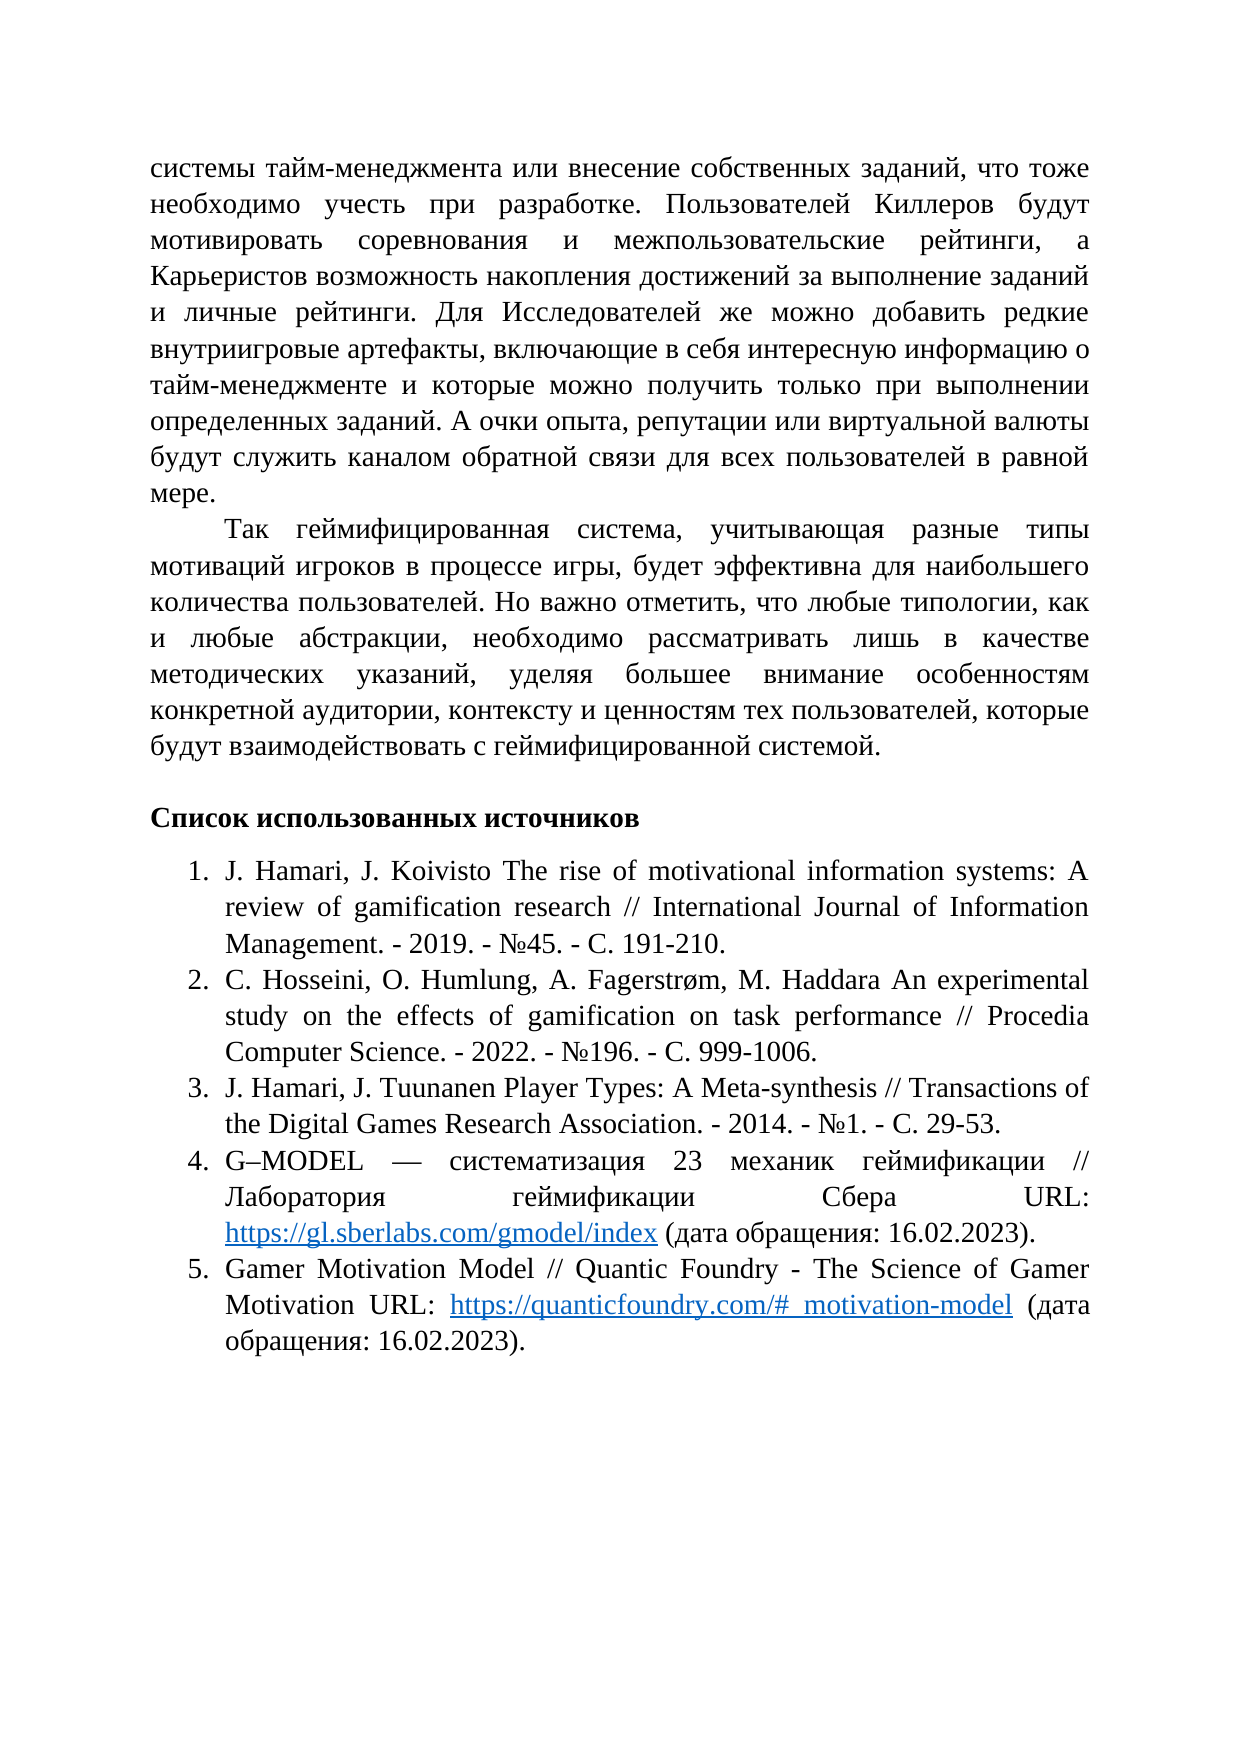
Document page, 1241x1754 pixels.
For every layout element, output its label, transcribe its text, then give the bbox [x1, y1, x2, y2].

text Так геймифицированная система, учитывающая разные типы мотиваций игроков в процессе игры, будет эффективна для наибольшего количества пользователей. Но важно отметить, что любые типологии, как и любые абстракции, необходимо рассматривать лишь в качестве методических указаний, уделяя большее внимание особенностям конкретной аудитории, контексту и ценностям тех пользователей, которые будут взаимодействовать с геймифицированной системой. [150, 511, 1090, 762]
list G–MODEL — систематизация 23 механик геймификации // Лаборатория геймификации Сбера URL: https://gl.sberlabs.com/gmodel/index (дата обращения: 16.02.2023). [187, 1143, 1090, 1248]
text Список использованных источников [150, 801, 1090, 834]
list J. Hamari, J. Koivisto The rise of motivational information systems: A review of gamification research // International Journal of Information Management. - 2019. - №45. - С. 191-210. [187, 853, 1090, 959]
list J. Hamari, J. Tuunanen Player Types: A Meta-synthesis // Transactions of the Digital Games Research Association. - 2014. - №1. - С. 29-53. [187, 1070, 1090, 1140]
list C. Hosseini, O. Humlung, A. Fagerstrøm, M. Haddara An experimental study on the effects of gamification on task performance // Procedia Computer Science. - 2022. - №196. - С. 999-1006. [187, 962, 1090, 1068]
list Gamer Motivation Model // Quantic Foundry - The Science of Gamer Motivation URL: https://quanticfoundry.com/#_motivation-model (дата обращения: 16.02.2023). [187, 1251, 1090, 1357]
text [150, 150, 1090, 509]
